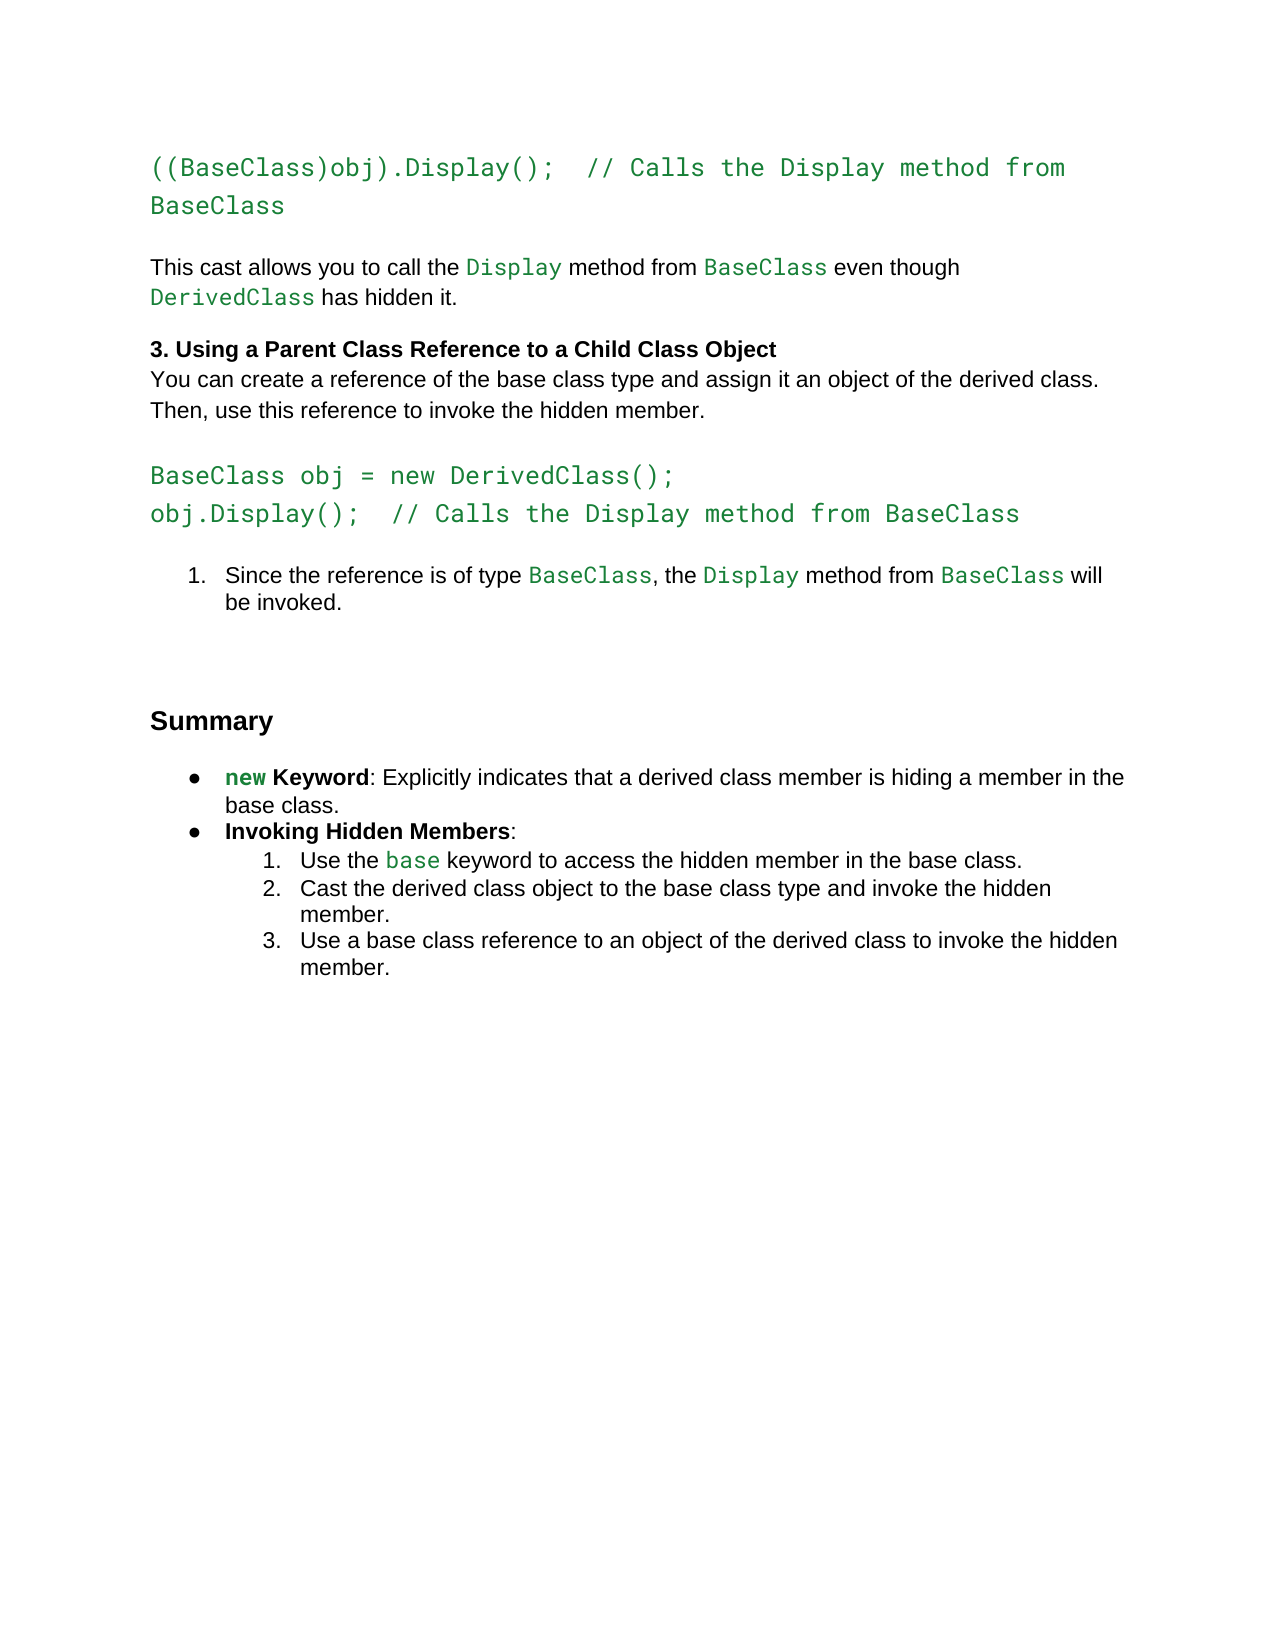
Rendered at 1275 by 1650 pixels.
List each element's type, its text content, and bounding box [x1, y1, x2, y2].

list Invoking Hidden Members: [187, 818, 1125, 844]
list Since the reference is of type BaseClass, the Display method from BaseClass will be invoked. [187, 559, 1125, 616]
subtitle Summary [150, 705, 1125, 736]
text 3. Using a Parent Class Reference to a Child Class Object You can create a reference of the base class type and assign it an object of the derived class. Then, use this reference to invoke the hidden member. BaseClass obj = new DerivedClass(); [150, 336, 1125, 491]
text obj.Display(); // Calls the Display method from BaseClass [150, 496, 1125, 529]
text This cast allows you to call the Display method from BaseClass even though DerivedClass has hidden it. [150, 251, 1125, 311]
list Use the base keyword to access the hidden member in the base class. [262, 844, 1125, 874]
text ((BaseClass)obj).Display(); // Calls the Display method from BaseClass [150, 150, 1125, 221]
list Use a base class reference to an object of the derived class to invoke the hidden member. [262, 927, 1125, 980]
list new Keyword: Explicitly indicates that a derived class member is hiding a member in the base class. [187, 761, 1125, 818]
list Cast the derived class object to the base class type and invoke the hidden member. [262, 874, 1125, 927]
